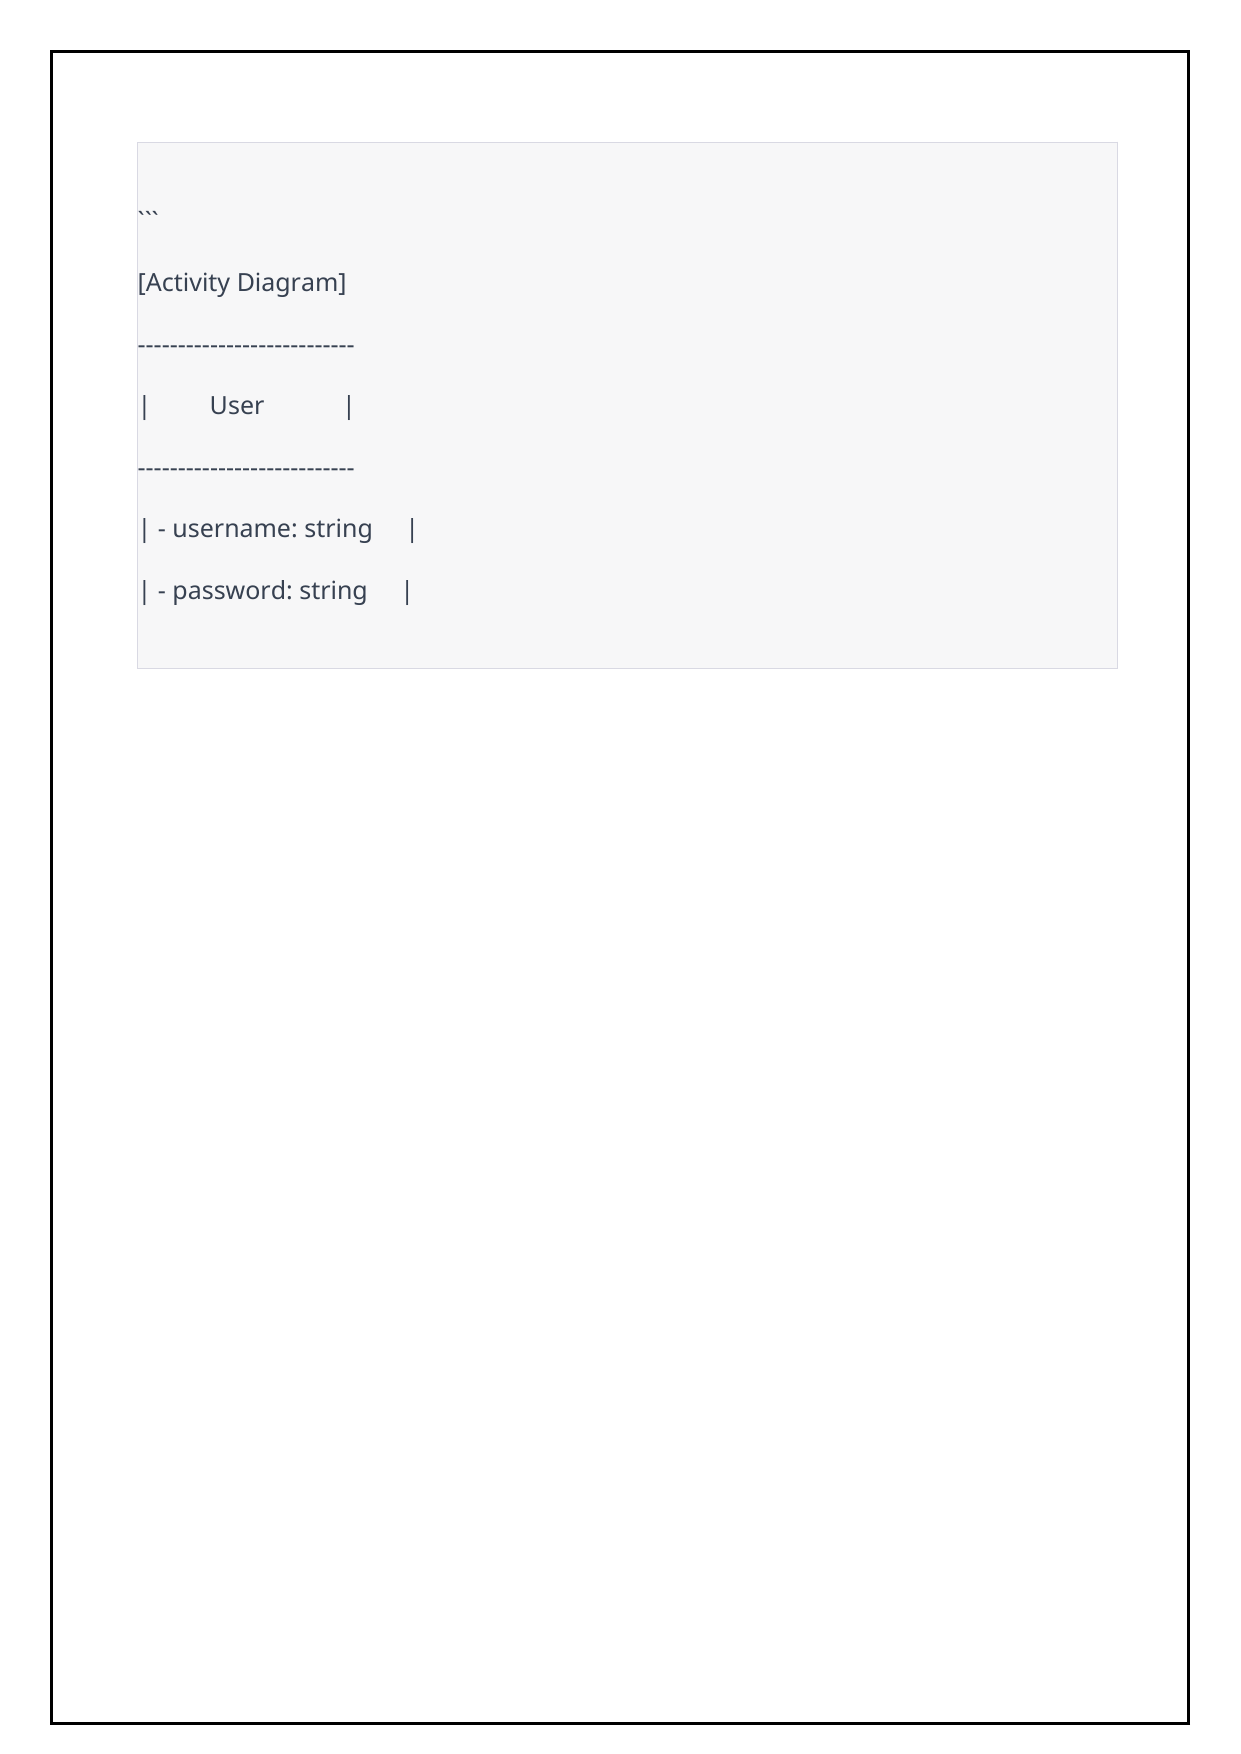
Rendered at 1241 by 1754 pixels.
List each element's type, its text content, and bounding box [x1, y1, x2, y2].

text ``` [138, 203, 1117, 238]
text --------------------------- [138, 326, 1117, 361]
text --------------------------- [138, 449, 1117, 483]
text | User | [138, 387, 1117, 422]
text | - username: string | [138, 510, 1117, 545]
text | - password: string | [138, 572, 1117, 606]
text [Activity Diagram] [138, 264, 1117, 299]
